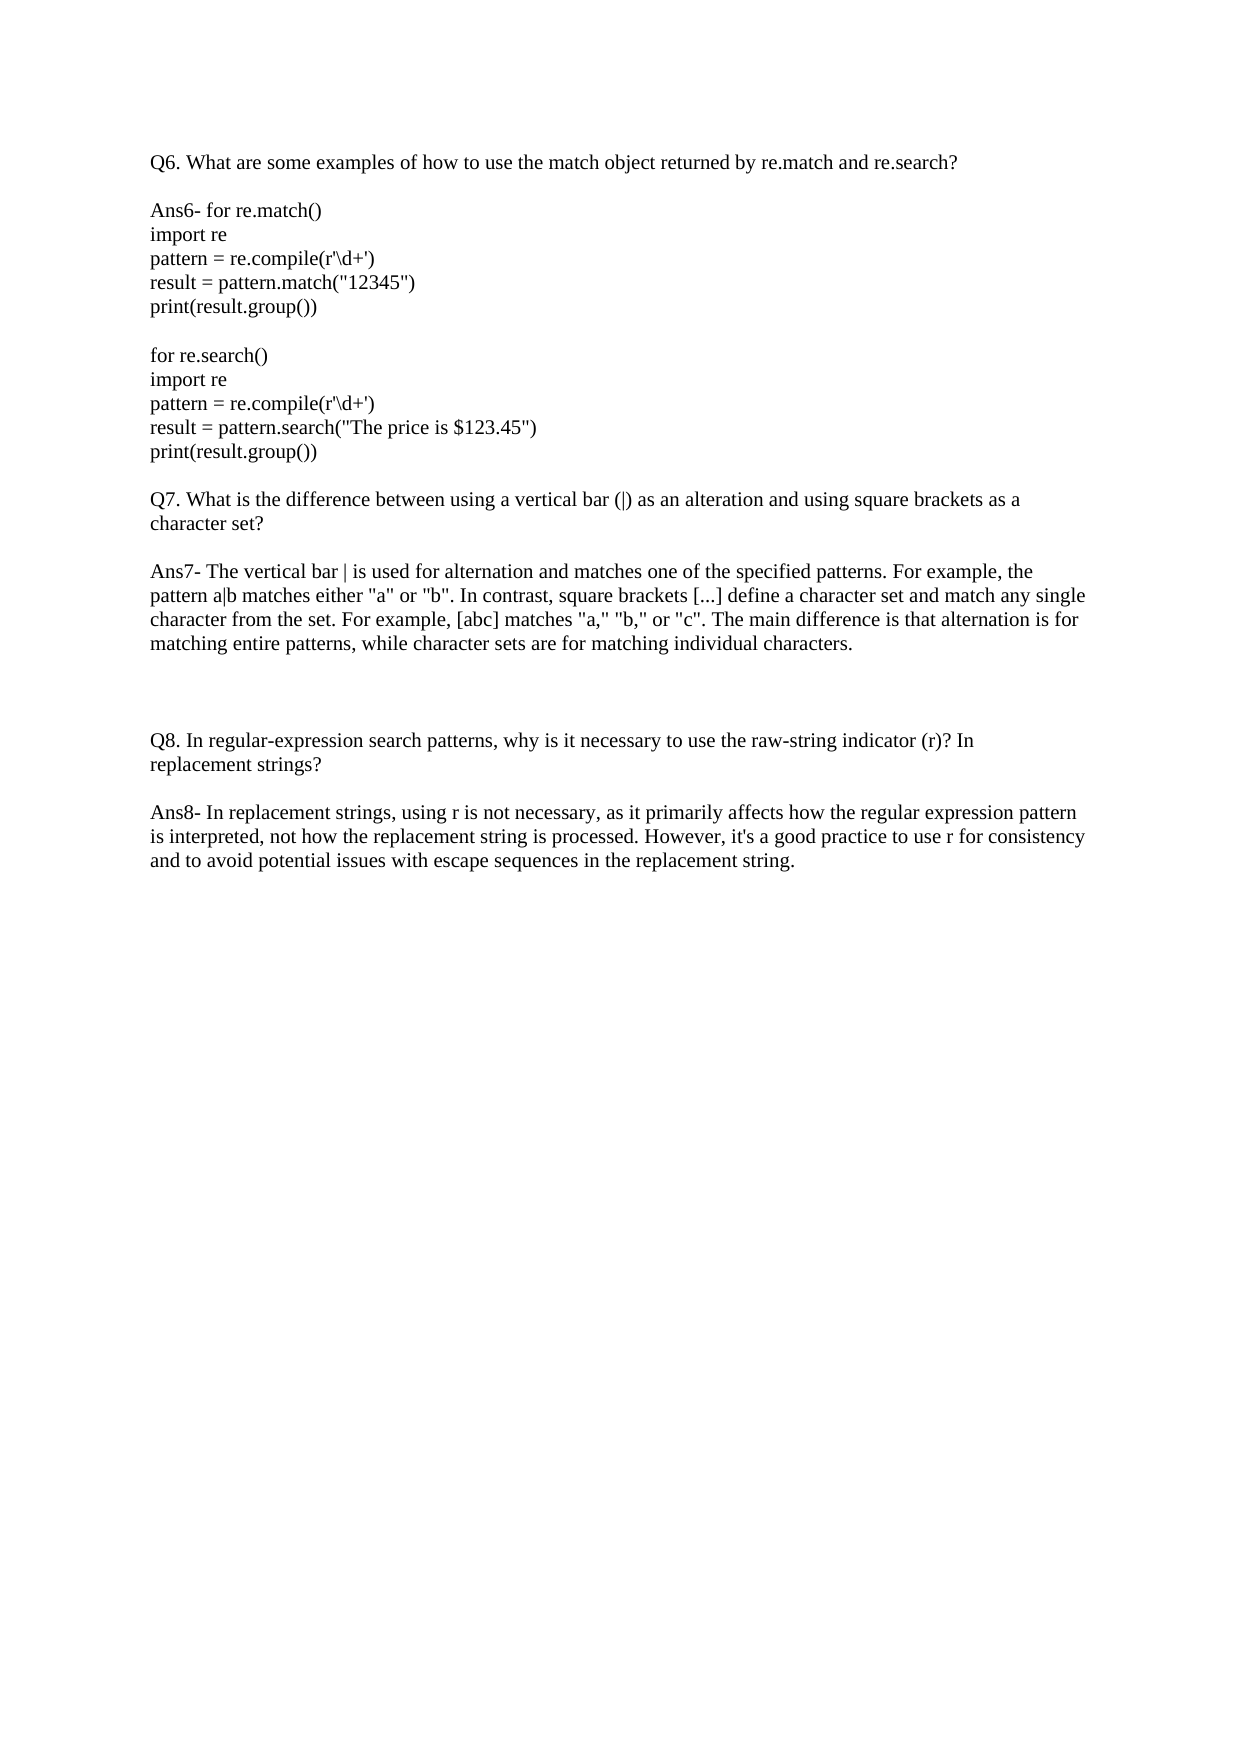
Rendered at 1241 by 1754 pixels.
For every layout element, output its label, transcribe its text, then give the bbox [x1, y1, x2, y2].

text pattern = re.compile(r'\d+') [150, 246, 1090, 270]
text Q6. What are some examples of how to use the match object returned by re.match and re.search? [150, 150, 1090, 174]
text Ans8- In replacement strings, using r is not necessary, as it primarily affects how the regular expression pattern is interpreted, not how the replacement string is processed. However, it's a good practice to use r for consistency and to avoid potential issues with escape sequences in the replacement string. [150, 800, 1090, 872]
text Q8. In regular-expression search patterns, why is it necessary to use the raw-string indicator (r)? In replacement strings? [150, 727, 1090, 776]
text pattern = re.compile(r'\d+') [150, 391, 1090, 415]
text Q7. What is the difference between using a vertical bar (|) as an alteration and using square brackets as a character set? [150, 487, 1090, 535]
text print(result.group()) [150, 294, 1090, 318]
text result = pattern.search("The price is $123.45") [150, 415, 1090, 439]
text for re.search() [150, 342, 1090, 367]
text result = pattern.match("12345") [150, 270, 1090, 294]
text import re [150, 367, 1090, 391]
text Ans7- The vertical bar | is used for alternation and matches one of the specified patterns. For example, the pattern a|b matches either "a" or "b". In contrast, square brackets [...] define a character set and match any single character from the set. For example, [abc] matches "a," "b," or "c". The main difference is that alternation is for matching entire patterns, while character sets are for matching individual characters. [150, 559, 1090, 655]
text import re [150, 222, 1090, 246]
text Ans6- for re.match() [150, 198, 1090, 222]
text print(result.group()) [150, 439, 1090, 463]
